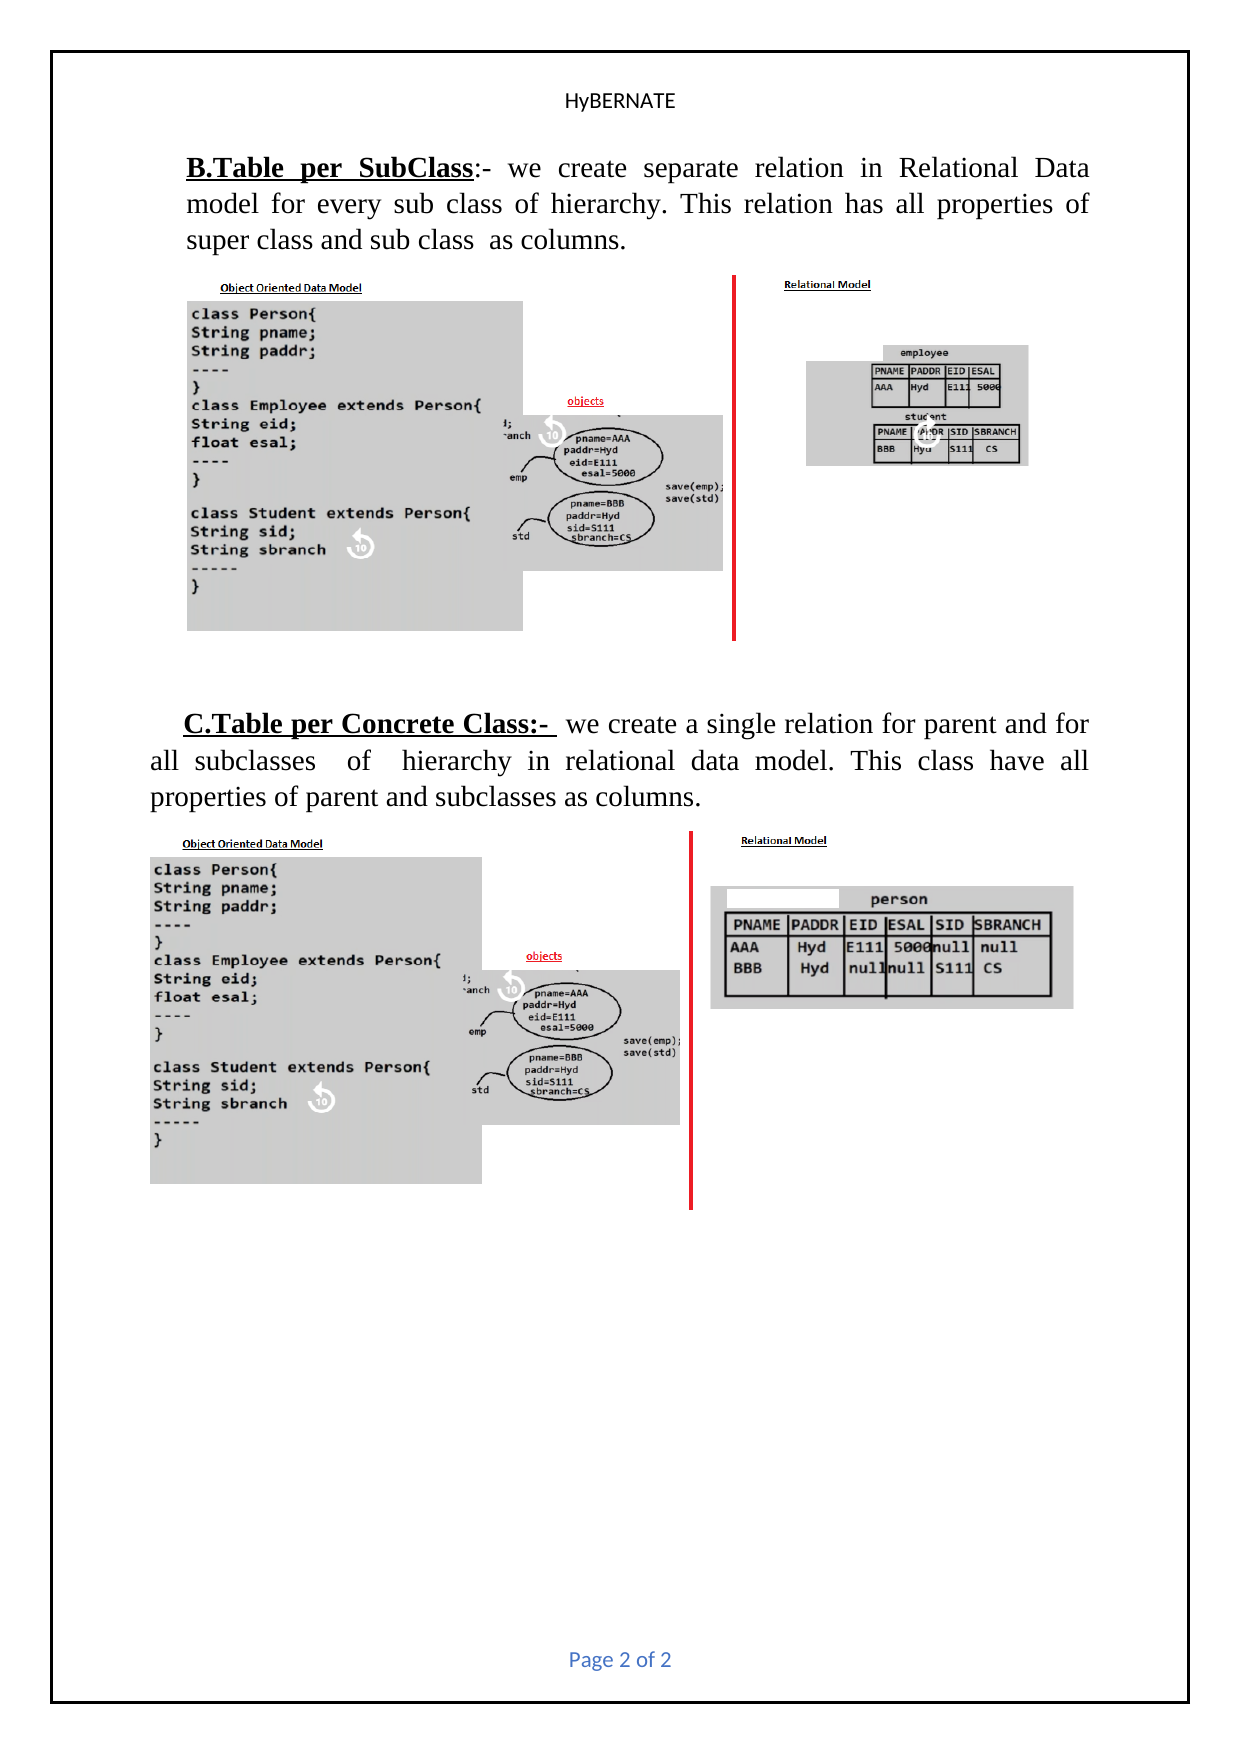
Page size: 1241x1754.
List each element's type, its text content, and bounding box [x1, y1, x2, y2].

picture [150, 831, 1089, 1210]
picture [186, 275, 1125, 641]
text B.Table per SubClass:- we create separate relation in Relational Data model for every sub class of hierarchy. This relation has all properties of super class and sub class as columns. [186, 150, 1090, 256]
text C.Table per Concrete Class:- we create a single relation for parent and for all subclasses of hierarchy in relational data model. This class have all properties of parent and subclasses as columns. [150, 706, 1090, 812]
